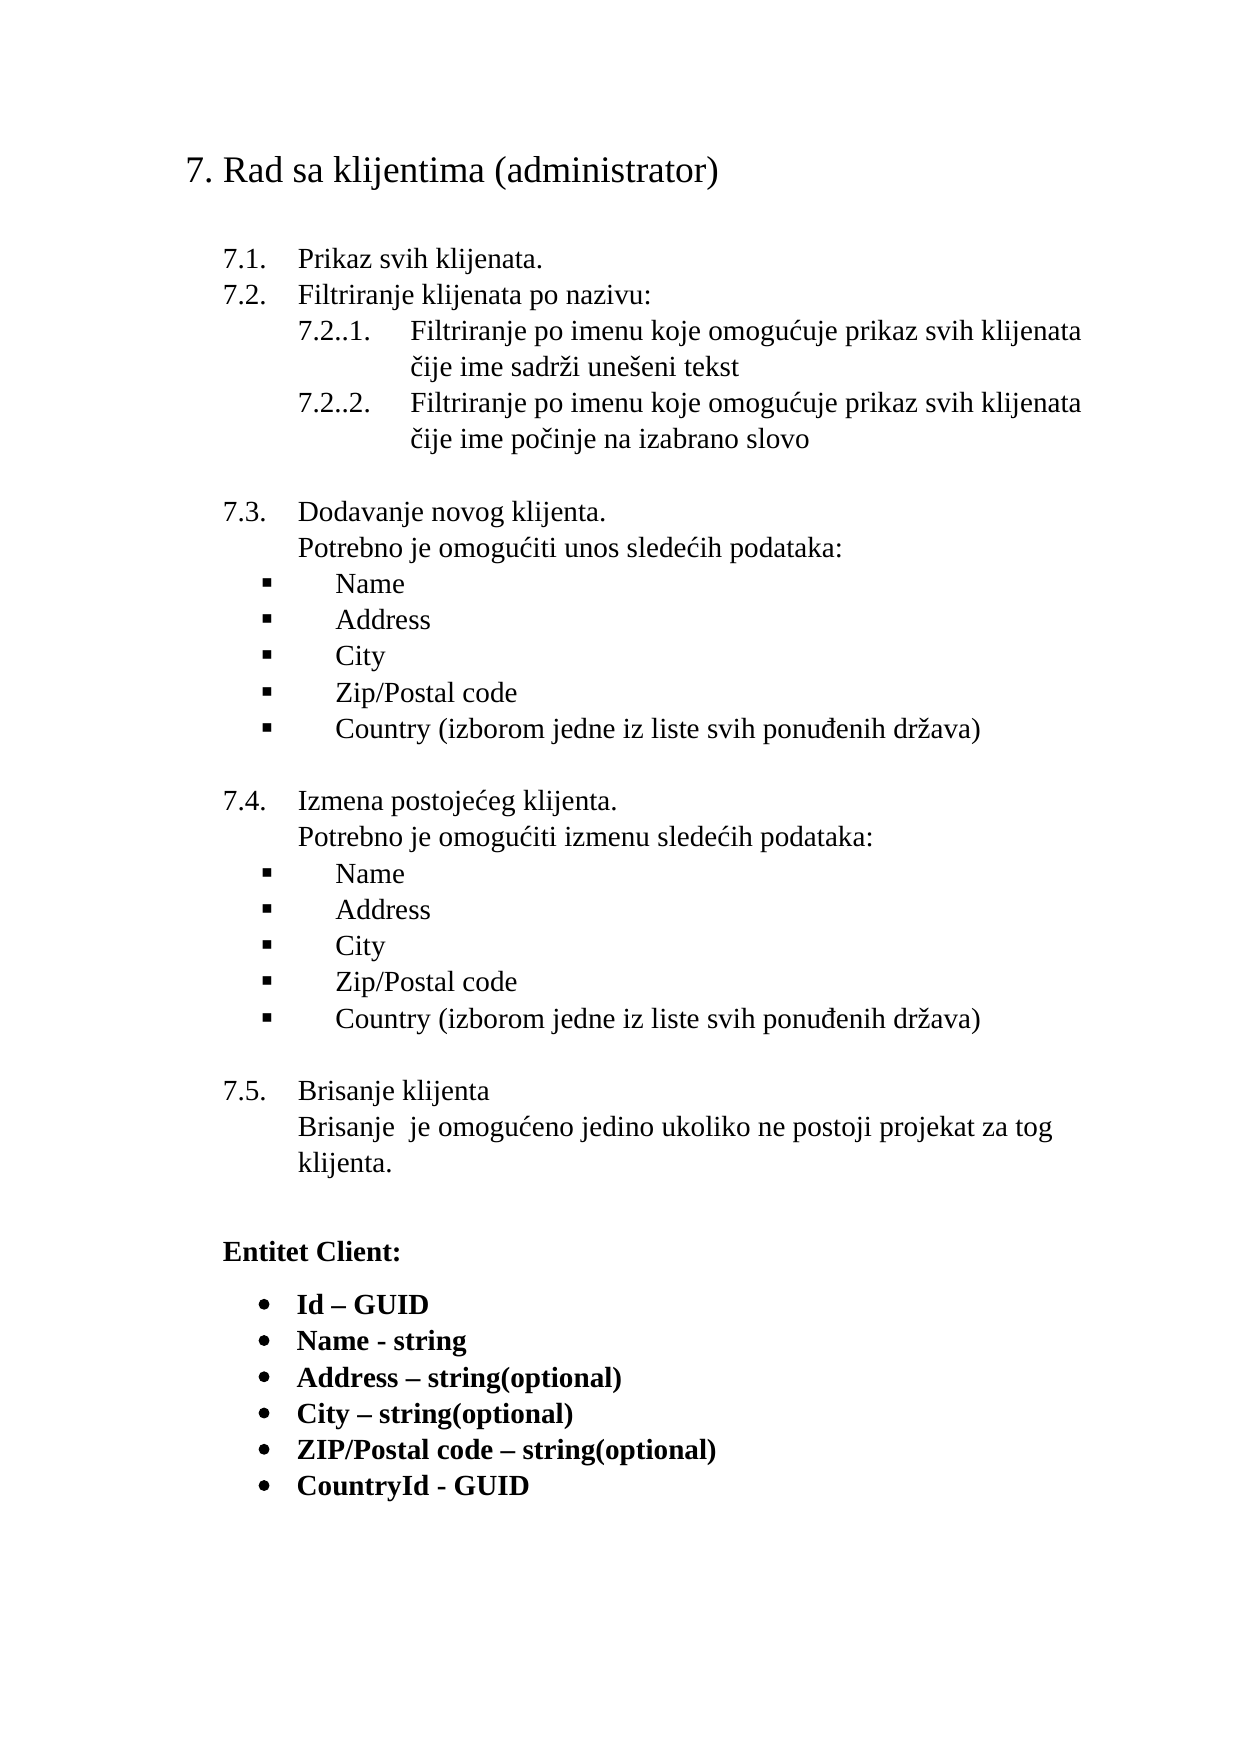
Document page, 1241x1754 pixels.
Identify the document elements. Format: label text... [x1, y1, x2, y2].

list Zip/Postal code [260, 675, 1093, 708]
list Name [260, 856, 1093, 889]
list Id – GUID [259, 1287, 1093, 1321]
list Country (izborom jedne iz liste svih ponuđenih država) [260, 1001, 1093, 1034]
list Address [260, 892, 1093, 926]
list Filtriranje po imenu koje omogućuje prikaz svih klijenata čije ime počinje na izabrano slovo [298, 385, 1093, 455]
list City [260, 928, 1093, 962]
list Address [260, 602, 1093, 636]
list Potrebno je omogućiti izmenu sledećih podataka: [298, 819, 1093, 853]
list Name - string [259, 1323, 1093, 1357]
list Rad sa klijentima (administrator) [185, 148, 1093, 191]
list Zip/Postal code [260, 964, 1093, 998]
list Address – string(optional) [259, 1360, 1093, 1393]
list Brisanje je omogućeno jedino ukoliko ne postoji projekat za tog klijenta. [298, 1109, 1093, 1179]
list City – string(optional) [259, 1396, 1093, 1429]
list ZIP/Postal code – string(optional) [259, 1432, 1093, 1466]
list CountryId - GUID [259, 1468, 1093, 1502]
list Potrebno je omogućiti unos sledećih podataka: [298, 530, 1093, 563]
list Izmena postojećeg klijenta. [223, 783, 1093, 817]
list Filtriranje klijenata po nazivu: [223, 277, 1093, 310]
list Filtriranje po imenu koje omogućuje prikaz svih klijenata čije ime sadrži unešeni tekst [298, 313, 1093, 383]
list Dodavanje novog klijenta. [223, 494, 1093, 527]
list Country (izborom jedne iz liste svih ponuđenih država) [260, 711, 1093, 745]
list City [260, 638, 1093, 672]
text Entitet Client: [223, 1234, 1093, 1268]
list Brisanje klijenta [223, 1073, 1093, 1107]
list Name [260, 566, 1093, 600]
list Prikaz svih klijenata. [223, 241, 1093, 274]
